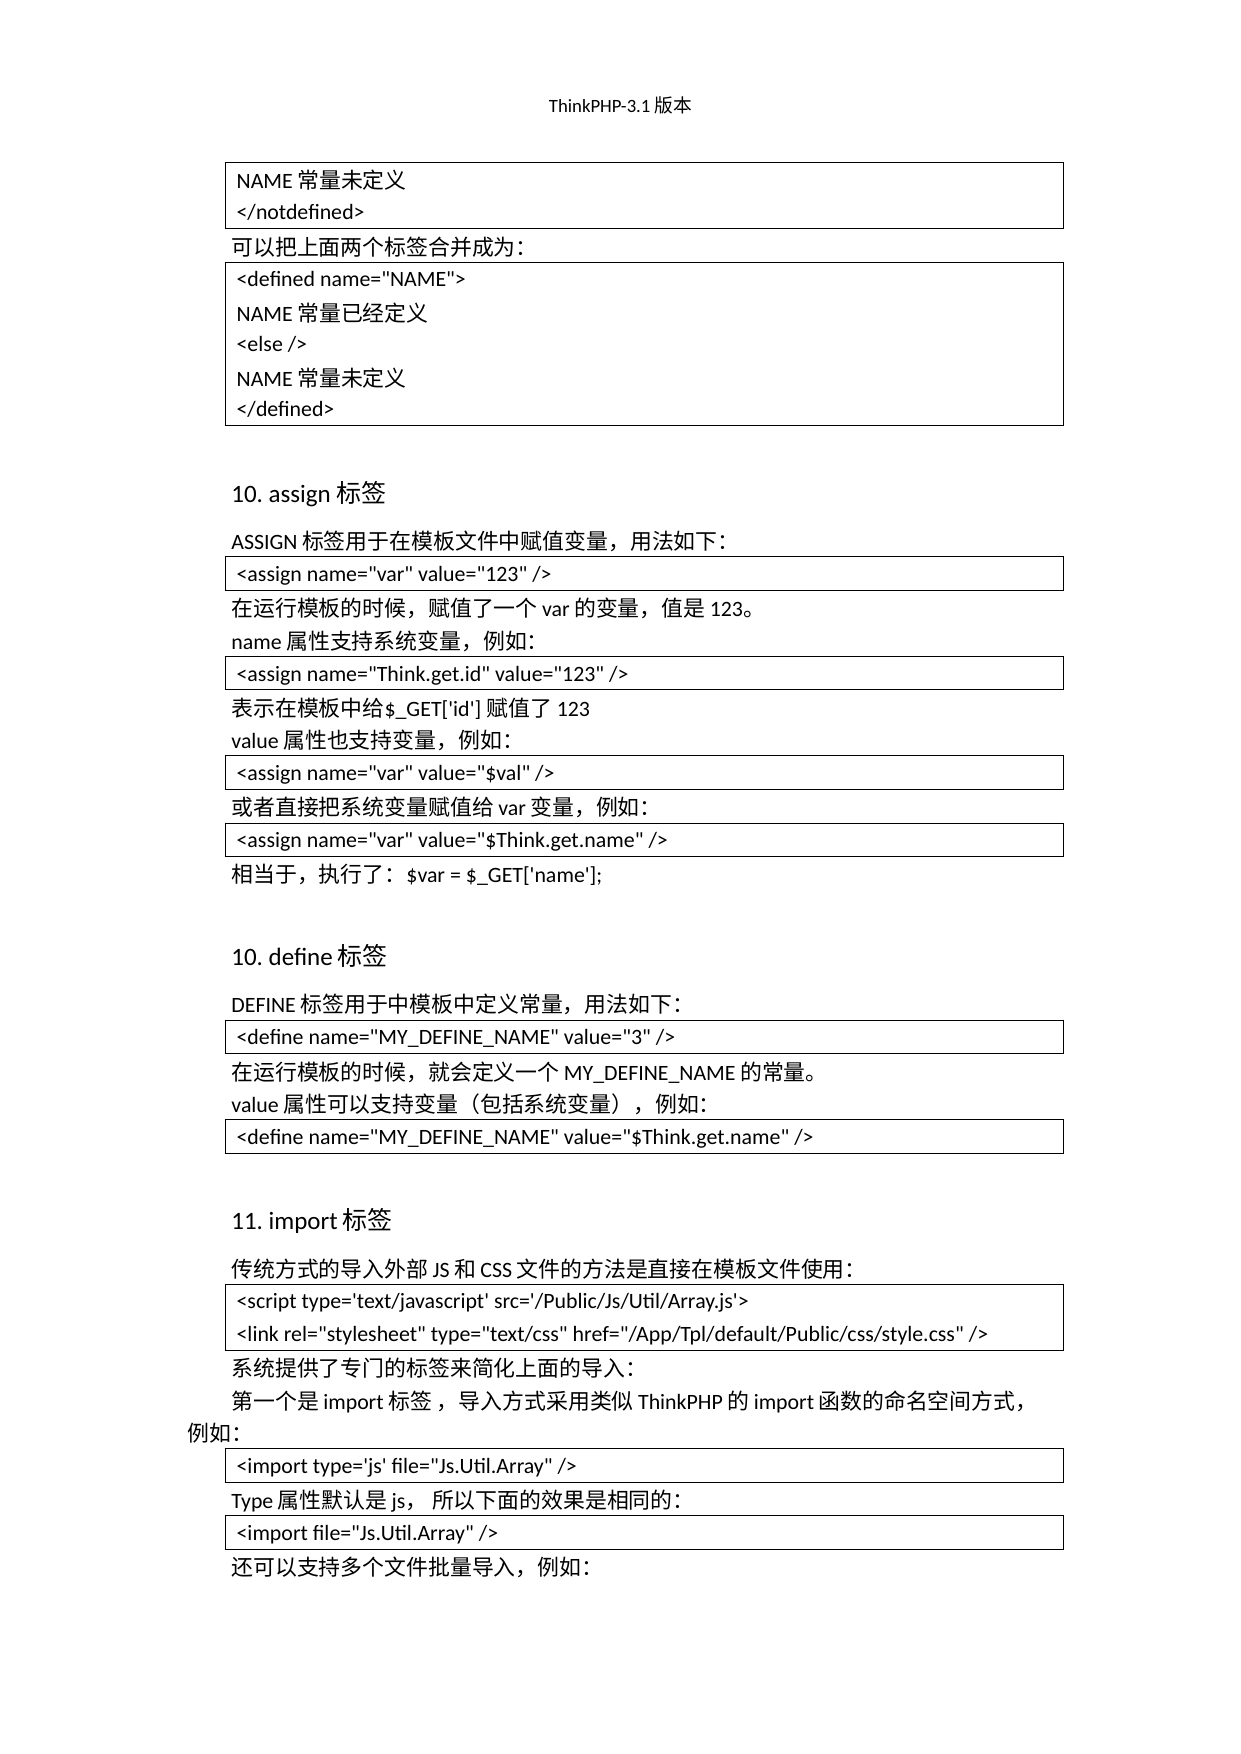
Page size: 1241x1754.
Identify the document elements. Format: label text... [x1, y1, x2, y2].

table_header <import type='js' file="Js.Util.Array" /> [226, 1449, 1063, 1482]
table_header <import file="Js.Util.Array" /> [226, 1516, 1063, 1549]
table_header <define name="MY_DEFINE_NAME" value="$Think.get.name" /> [226, 1120, 1063, 1153]
list ASSIGN标签用于在模板文件中赋值变量，用法如下： [187, 524, 1053, 556]
table_header <assign name="var" value="$val" /> [226, 756, 1063, 789]
list 第一个是import标签 ，导入方式采用类似ThinkPHP的import函数的命名空间方式，例如： [187, 1383, 1053, 1448]
list 系统提供了专门的标签来简化上面的导入： [187, 1351, 1053, 1383]
list 10. assign标签 [187, 459, 1053, 524]
list 在运行模板的时候，就会定义一个MY_DEFINE_NAME的常量。 [187, 1054, 1053, 1087]
list 相当于，执行了：$var = $_GET['name']; [187, 857, 1053, 889]
list value属性可以支持变量（包括系统变量），例如： [187, 1087, 1053, 1119]
list value属性也支持变量，例如： [187, 723, 1053, 755]
list 表示在模板中给$_GET['id'] 赋值了 123 [187, 690, 1053, 723]
list 可以把上面两个标签合并成为： [187, 229, 1053, 262]
list name属性支持系统变量，例如： [187, 623, 1053, 656]
list 在运行模板的时候，赋值了一个var的变量，值是123。 [187, 591, 1053, 623]
list Type属性默认是js， 所以下面的效果是相同的： [187, 1483, 1053, 1515]
list 还可以支持多个文件批量导入，例如： [187, 1550, 1053, 1582]
list DEFINE标签用于中模板中定义常量，用法如下： [187, 987, 1053, 1019]
list 10. define标签 [187, 922, 1053, 987]
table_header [226, 163, 1063, 228]
list 或者直接把系统变量赋值给var变量，例如： [187, 790, 1053, 822]
table_header <assign name="var" value="123" /> [226, 557, 1063, 590]
table_header <defined name="NAME"> NAME常量已经定义 <else /> NAME常量未定义 </defined> [226, 263, 1063, 425]
table_header <assign name="Think.get.id" value="123" /> [226, 657, 1063, 689]
table_header <assign name="var" value="$Think.get.name" /> [226, 824, 1063, 856]
table_header <define name="MY_DEFINE_NAME" value="3" /> [226, 1021, 1063, 1053]
list 11. import标签 [187, 1186, 1053, 1251]
list 传统方式的导入外部JS和CSS文件的方法是直接在模板文件使用： [187, 1251, 1053, 1284]
table_header <script type='text/javascript' src='/Public/Js/Util/Array.js'> <link rel="stylesheet" type="text/css" href="/App/Tpl/default/Public/css/style.css" /> [226, 1285, 1063, 1350]
